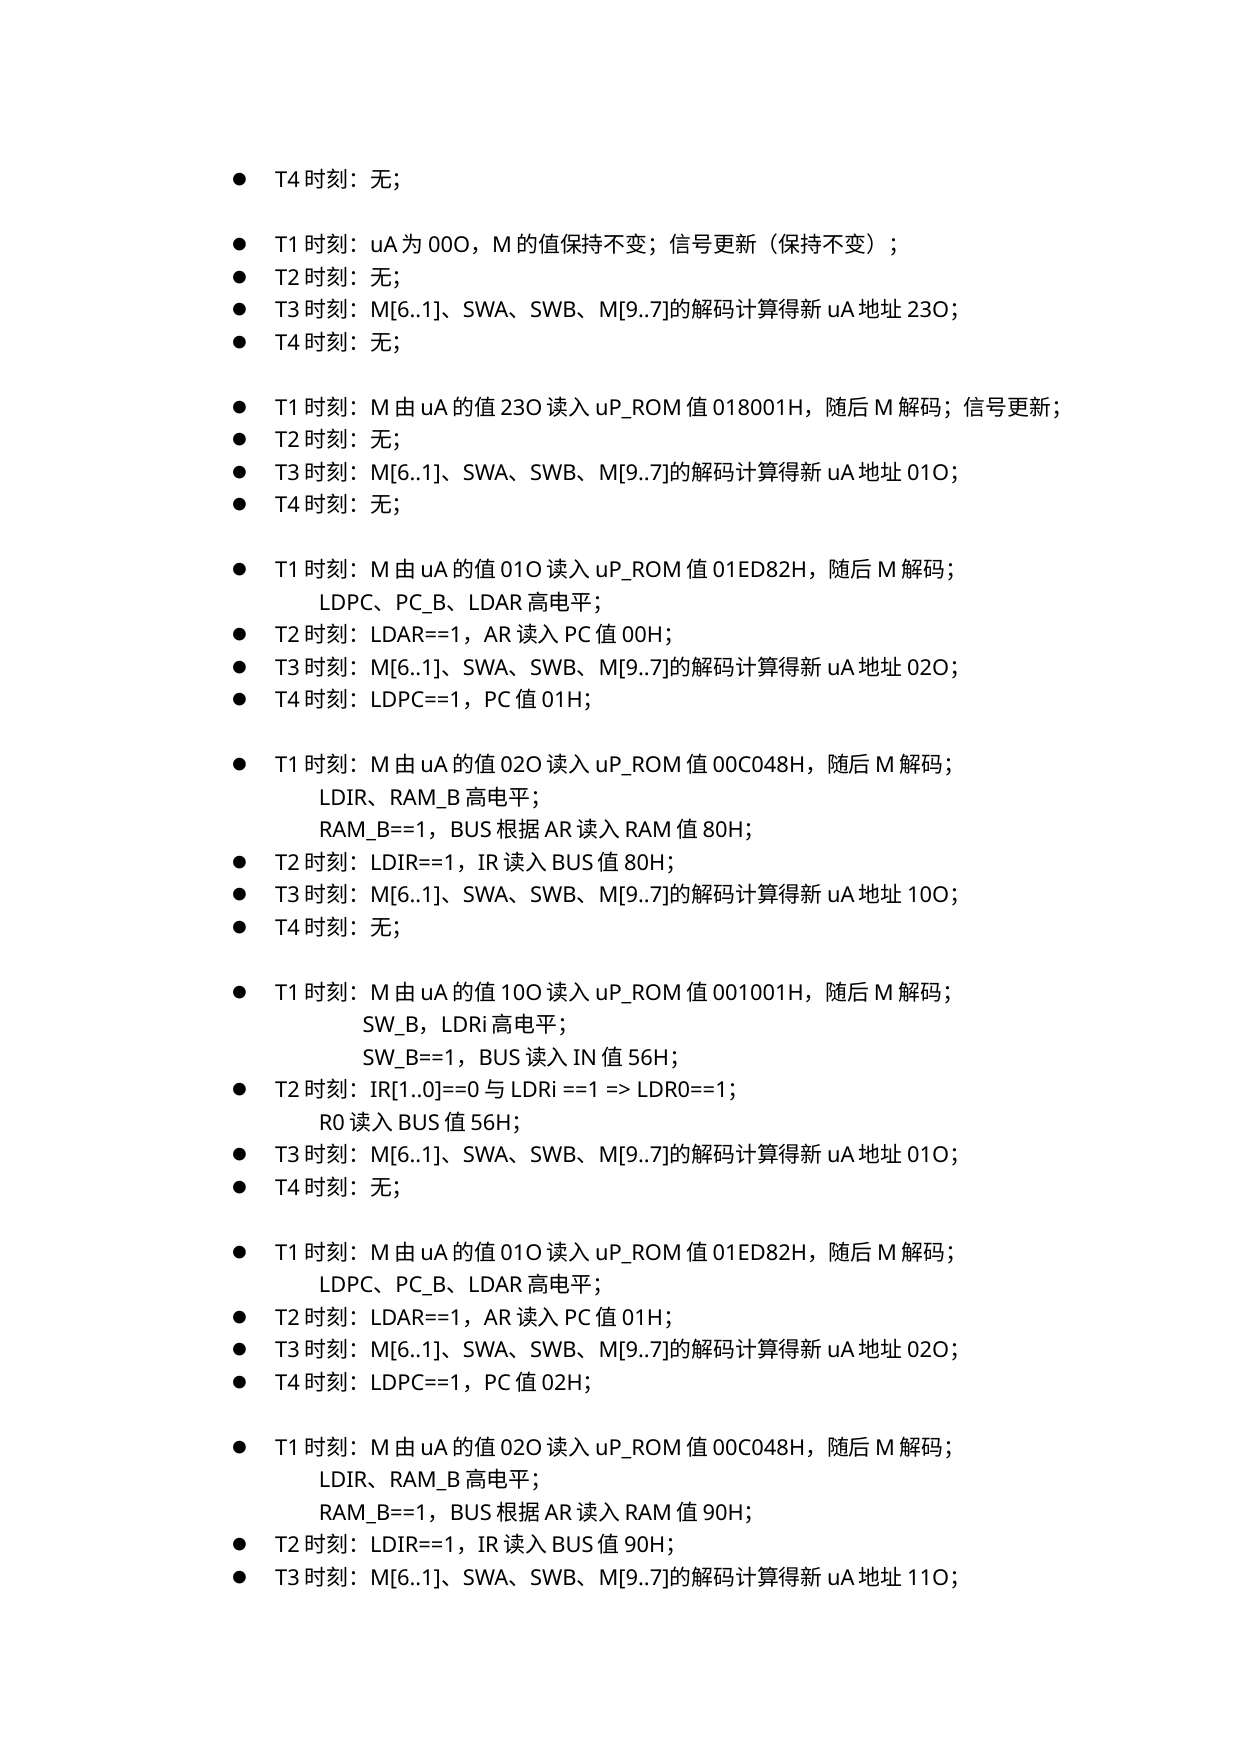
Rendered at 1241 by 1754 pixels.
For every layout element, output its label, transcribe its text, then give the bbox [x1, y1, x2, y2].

list LDPC、PC_B、LDAR高电平； [319, 584, 1053, 617]
list T1时刻：M由uA的值23O读入uP_ROM值018001H，随后M解码；信号更新； [231, 389, 1053, 422]
list T4时刻：无； [231, 162, 1053, 194]
list RAM_B==1，BUS根据AR读入RAM值80H； [319, 812, 1053, 844]
text SW_B==1，BUS读入IN值56H； [362, 1039, 1053, 1072]
list T2时刻：LDIR==1，IR读入BUS值90H； [231, 1527, 1053, 1559]
list T3时刻：M[6..1]、SWA、SWB、M[9..7]的解码计算得新uA地址01O； [231, 1137, 1053, 1169]
list T2时刻：LDAR==1，AR读入PC值01H； [231, 1299, 1053, 1332]
list LDPC、PC_B、LDAR高电平； [319, 1267, 1053, 1299]
list T3时刻：M[6..1]、SWA、SWB、M[9..7]的解码计算得新uA地址02O； [231, 649, 1053, 682]
list T4时刻：无； [231, 1169, 1053, 1202]
list T3时刻：M[6..1]、SWA、SWB、M[9..7]的解码计算得新uA地址11O； [231, 1559, 1053, 1592]
list T1时刻：uA为00O，M的值保持不变；信号更新（保持不变）； [231, 227, 1053, 259]
list T3时刻：M[6..1]、SWA、SWB、M[9..7]的解码计算得新uA地址10O； [231, 877, 1053, 909]
list T2时刻：无； [231, 259, 1053, 292]
list T3时刻：M[6..1]、SWA、SWB、M[9..7]的解码计算得新uA地址23O； [231, 292, 1053, 324]
list T4时刻：无； [231, 324, 1053, 357]
list RAM_B==1，BUS根据AR读入RAM值90H； [319, 1494, 1053, 1527]
list T1时刻：M由uA的值02O读入uP_ROM值00C048H，随后M解码； [231, 1429, 1053, 1462]
list T4时刻：无； [231, 487, 1053, 519]
list T4时刻：无； [231, 909, 1053, 942]
list LDIR、RAM_B高电平； [319, 1462, 1053, 1494]
list LDIR、RAM_B高电平； [319, 779, 1053, 812]
list T4时刻：LDPC==1，PC值01H； [231, 682, 1053, 714]
list T1时刻：M由uA的值01O读入uP_ROM值01ED82H，随后M解码； [231, 1234, 1053, 1267]
list T1时刻：M由uA的值02O读入uP_ROM值00C048H，随后M解码； [231, 747, 1053, 779]
list T3时刻：M[6..1]、SWA、SWB、M[9..7]的解码计算得新uA地址01O； [231, 454, 1053, 487]
list T1时刻：M由uA的值01O读入uP_ROM值01ED82H，随后M解码； [231, 552, 1053, 584]
list T3时刻：M[6..1]、SWA、SWB、M[9..7]的解码计算得新uA地址02O； [231, 1332, 1053, 1364]
text SW_B，LDRi高电平； [362, 1007, 1053, 1039]
list T2时刻：LDIR==1，IR读入BUS值80H； [231, 844, 1053, 877]
list T4时刻：LDPC==1，PC值02H； [231, 1364, 1053, 1397]
list T2时刻：IR[1..0]==0与LDRi ==1 => LDR0==1； [231, 1072, 1053, 1104]
list T1时刻：M由uA的值10O读入uP_ROM值001001H，随后M解码； [231, 974, 1053, 1007]
list R0读入BUS值56H； [319, 1104, 1053, 1137]
list T2时刻：无； [231, 422, 1053, 454]
list T2时刻：LDAR==1，AR读入PC值00H； [231, 617, 1053, 649]
